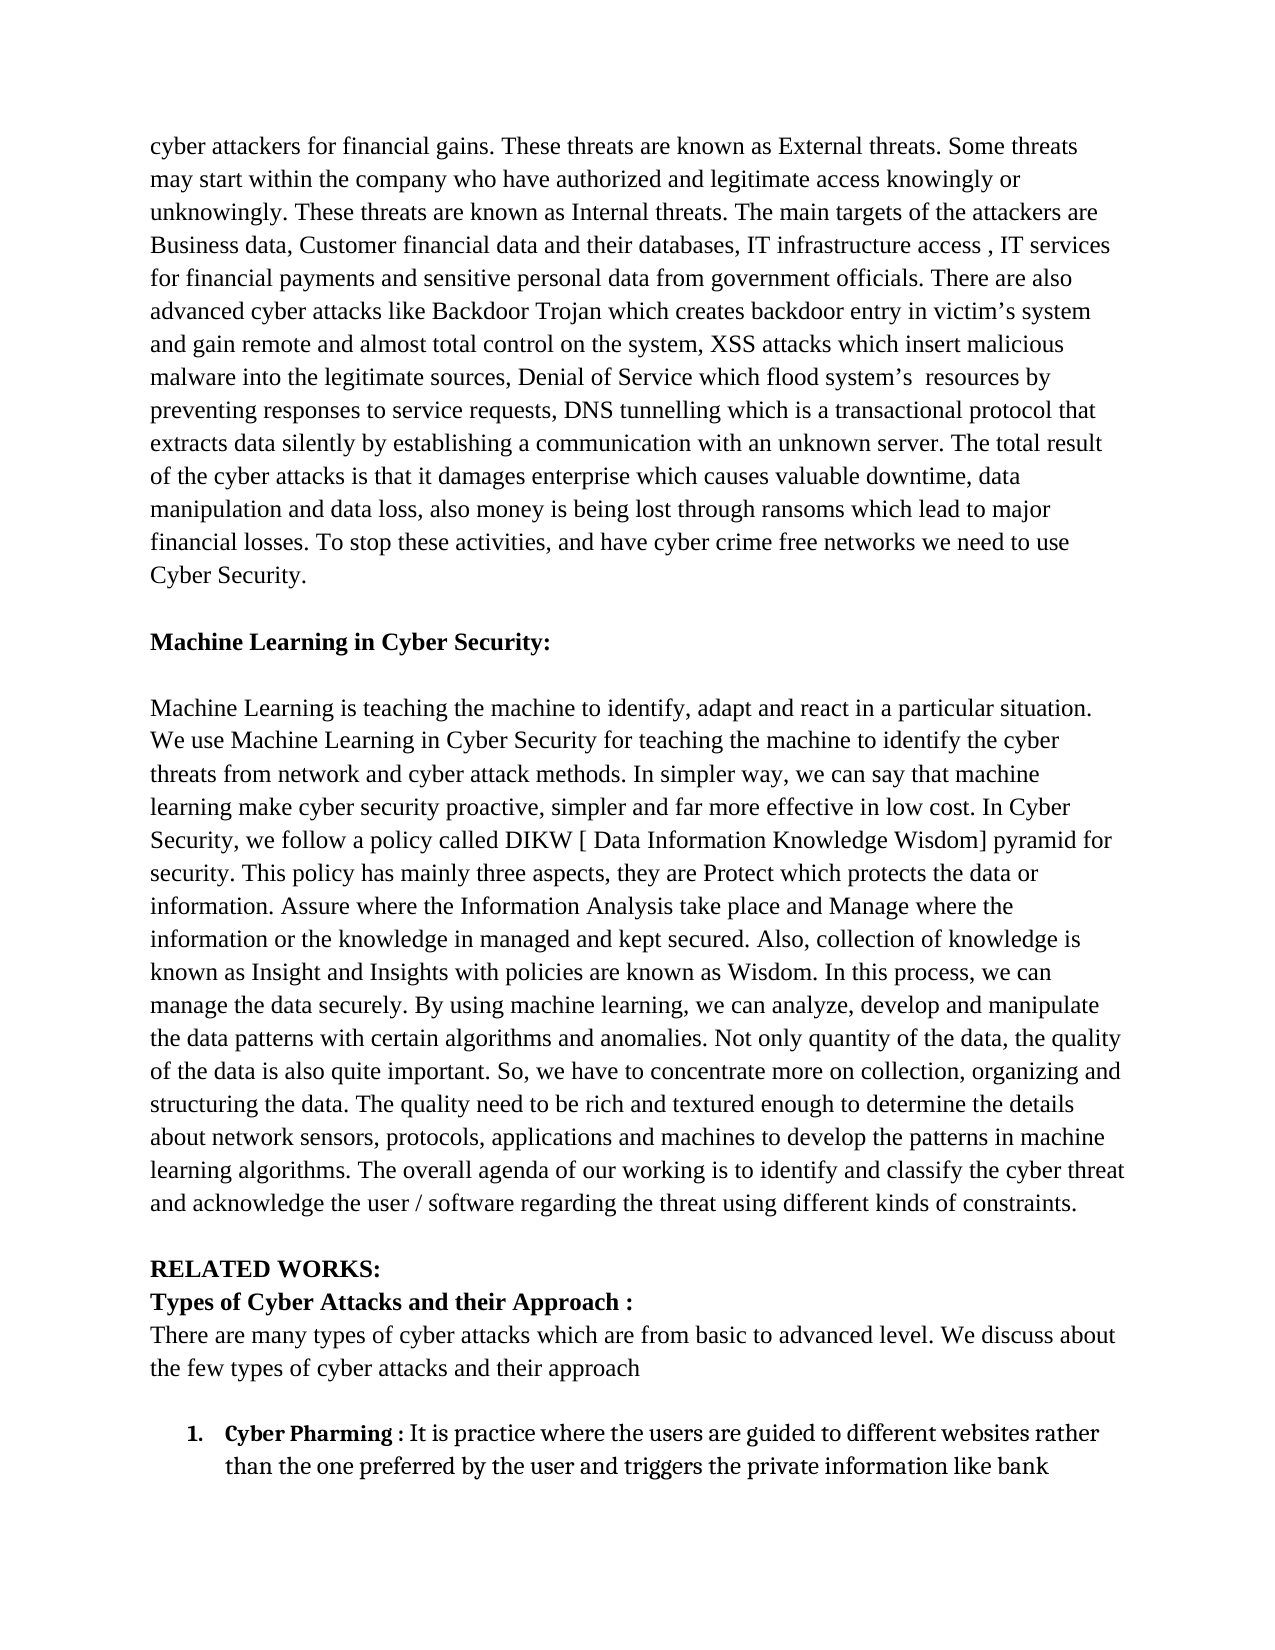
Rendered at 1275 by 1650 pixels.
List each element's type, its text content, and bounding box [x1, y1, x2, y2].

text There are many types of cyber attacks which are from basic to advanced level. We discuss about the few types of cyber attacks and their approach [150, 1320, 1125, 1382]
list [187, 1419, 1125, 1481]
text Machine Learning is teaching the machine to identify, adapt and react in a particular situation. We use Machine Learning in Cyber Security for teaching the machine to identify the cyber threats from network and cyber attack methods. In simpler way, we can say that machine learning make cyber security proactive, simpler and far more effective in low cost. In Cyber Security, we follow a policy called DIKW [ Data Information Knowledge Wisdom] pyramid for security. This policy has mainly three aspects, they are Protect which protects the data or information. Assure where the Information Analysis take place and Manage where the information or the knowledge in managed and kept secured. Also, collection of knowledge is known as Insight and Insights with policies are known as Wisdom. In this process, we can manage the data securely. By using machine learning, we can analyze, develop and manipulate the data patterns with certain algorithms and anomalies. Not only quantity of the data, the quality of the data is also quite important. So, we have to concentrate more on collection, organizing and structuring the data. The quality need to be rich and textured enough to determine the details about network sensors, protocols, applications and machines to develop the patterns in machine learning algorithms. The overall agenda of our working is to identify and classify the cyber threat and acknowledge the user / software regarding the threat using different kinds of constraints. [150, 693, 1125, 1217]
text Machine Learning in Cyber Security: [150, 627, 1125, 655]
text RELATED WORKS: [150, 1254, 1125, 1283]
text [150, 131, 1125, 589]
text Types of Cyber Attacks and their Approach : [150, 1287, 1125, 1316]
